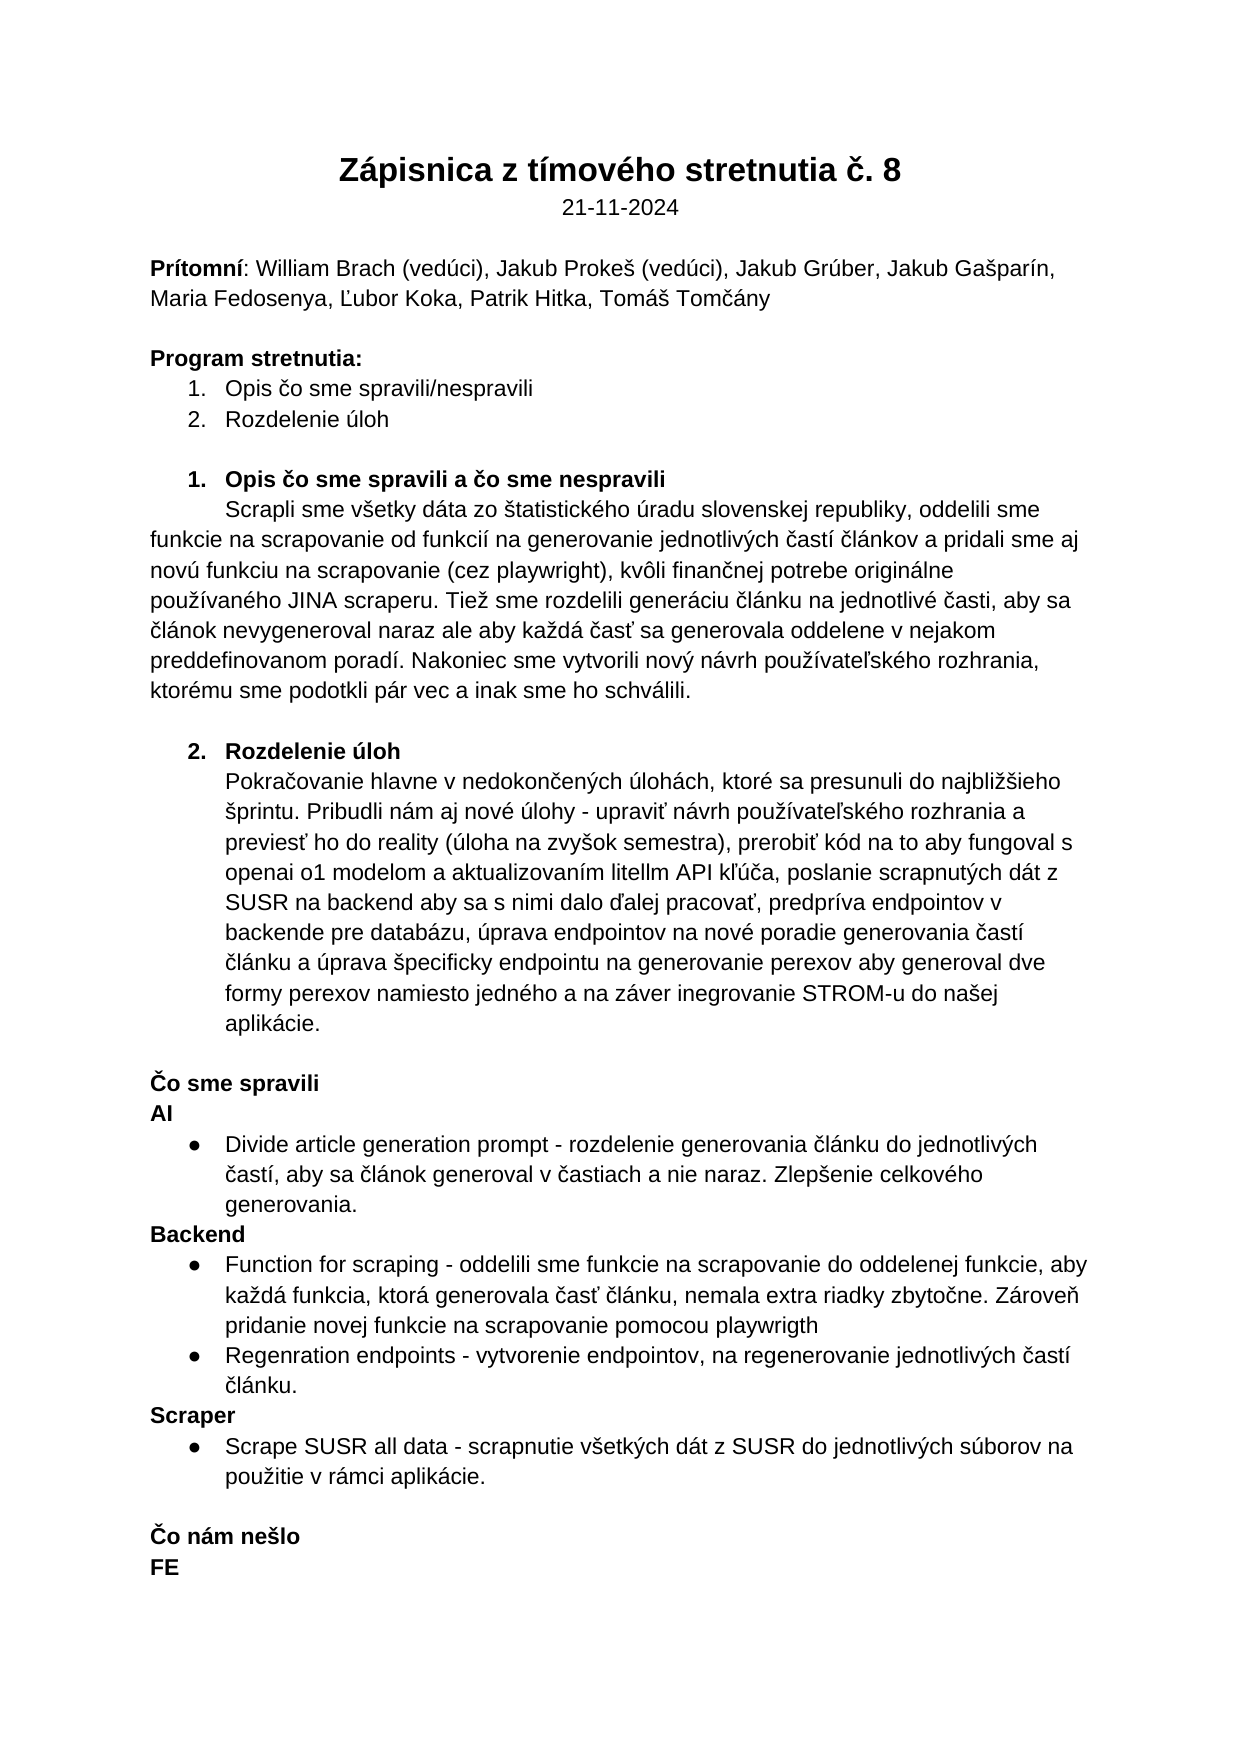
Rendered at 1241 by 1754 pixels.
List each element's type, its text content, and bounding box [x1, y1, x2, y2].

text AI [150, 1100, 1090, 1127]
text FE [150, 1553, 1090, 1580]
text 21-11-2024 [150, 194, 1090, 221]
text Backend [150, 1221, 1090, 1248]
text Scraper [150, 1402, 1090, 1429]
text Scrapli sme všetky dáta zo štatistického úradu slovenskej republiky, oddelili sme funkcie na scrapovanie od funkcií na generovanie jednotlivých častí článkov a pridali sme aj novú funkciu na scrapovanie (cez playwright), kvôli finančnej potrebe originálne používaného JINA scraperu. Tiež sme rozdelili generáciu článku na jednotlivé časti, aby sa článok nevygeneroval naraz ale aby každá časť sa generovala oddelene v nejakom preddefinovanom poradí. Nakoniec sme vytvorili nový návrh používateľského rozhrania, ktorému sme podotkli pár vec a inak sme ho schválili. [150, 496, 1090, 704]
text Čo sme spravili [150, 1070, 1090, 1097]
list Scrape SUSR all data - scrapnutie všetkých dát z SUSR do jednotlivých súborov na použitie v rámci aplikácie. [187, 1433, 1090, 1489]
list Rozdelenie úloh [187, 406, 1090, 432]
list Function for scraping - oddelili sme funkcie na scrapovanie do oddelenej funkcie, aby každá funkcia, ktorá generovala časť článku, nemala extra riadky zbytočne. Zároveň pridanie novej funkcie na scrapovanie pomocou playwrigth [187, 1251, 1090, 1338]
text Čo nám nešlo [150, 1523, 1090, 1550]
text Program stretnutia: [150, 345, 1090, 372]
list Opis čo sme spravili a čo sme nespravili [187, 466, 1090, 492]
text Prítomní: William Brach (vedúci), Jakub Prokeš (vedúci), Jakub Grúber, Jakub Gašparín, [150, 254, 1090, 281]
list Divide article generation prompt - rozdelenie generovania článku do jednotlivých častí, aby sa článok generoval v častiach a nie naraz. Zlepšenie celkového generovania. [187, 1131, 1090, 1217]
list Regenration endpoints - vytvorenie endpointov, na regenerovanie jednotlivých častí článku. [187, 1342, 1090, 1399]
list Rozdelenie úloh [187, 738, 1090, 764]
list Opis čo sme spravili/nespravili [187, 375, 1090, 402]
text Maria Fedosenya, Ľubor Koka, Patrik Hitka, Tomáš Tomčány [150, 285, 1090, 311]
text Zápisnica z tímového stretnutia č. 8 [150, 150, 1090, 188]
text Pokračovanie hlavne v nedokončených úlohách, ktoré sa presunuli do najbližšieho šprintu. Pribudli nám aj nové úlohy - upraviť návrh používateľského rozhrania a previesť ho do reality (úloha na zvyšok semestra), prerobiť kód na to aby fungoval s openai o1 modelom a aktualizovaním litellm API kľúča, poslanie scrapnutých dát z SUSR na backend aby sa s nimi dalo ďalej pracovať, predpríva endpointov v backende pre databázu, úprava endpointov na nové poradie generovania častí článku a úprava špecificky endpointu na generovanie perexov aby generoval dve formy perexov namiesto jedného a na záver inegrovanie STROM-u do našej aplikácie. [225, 768, 1090, 1036]
